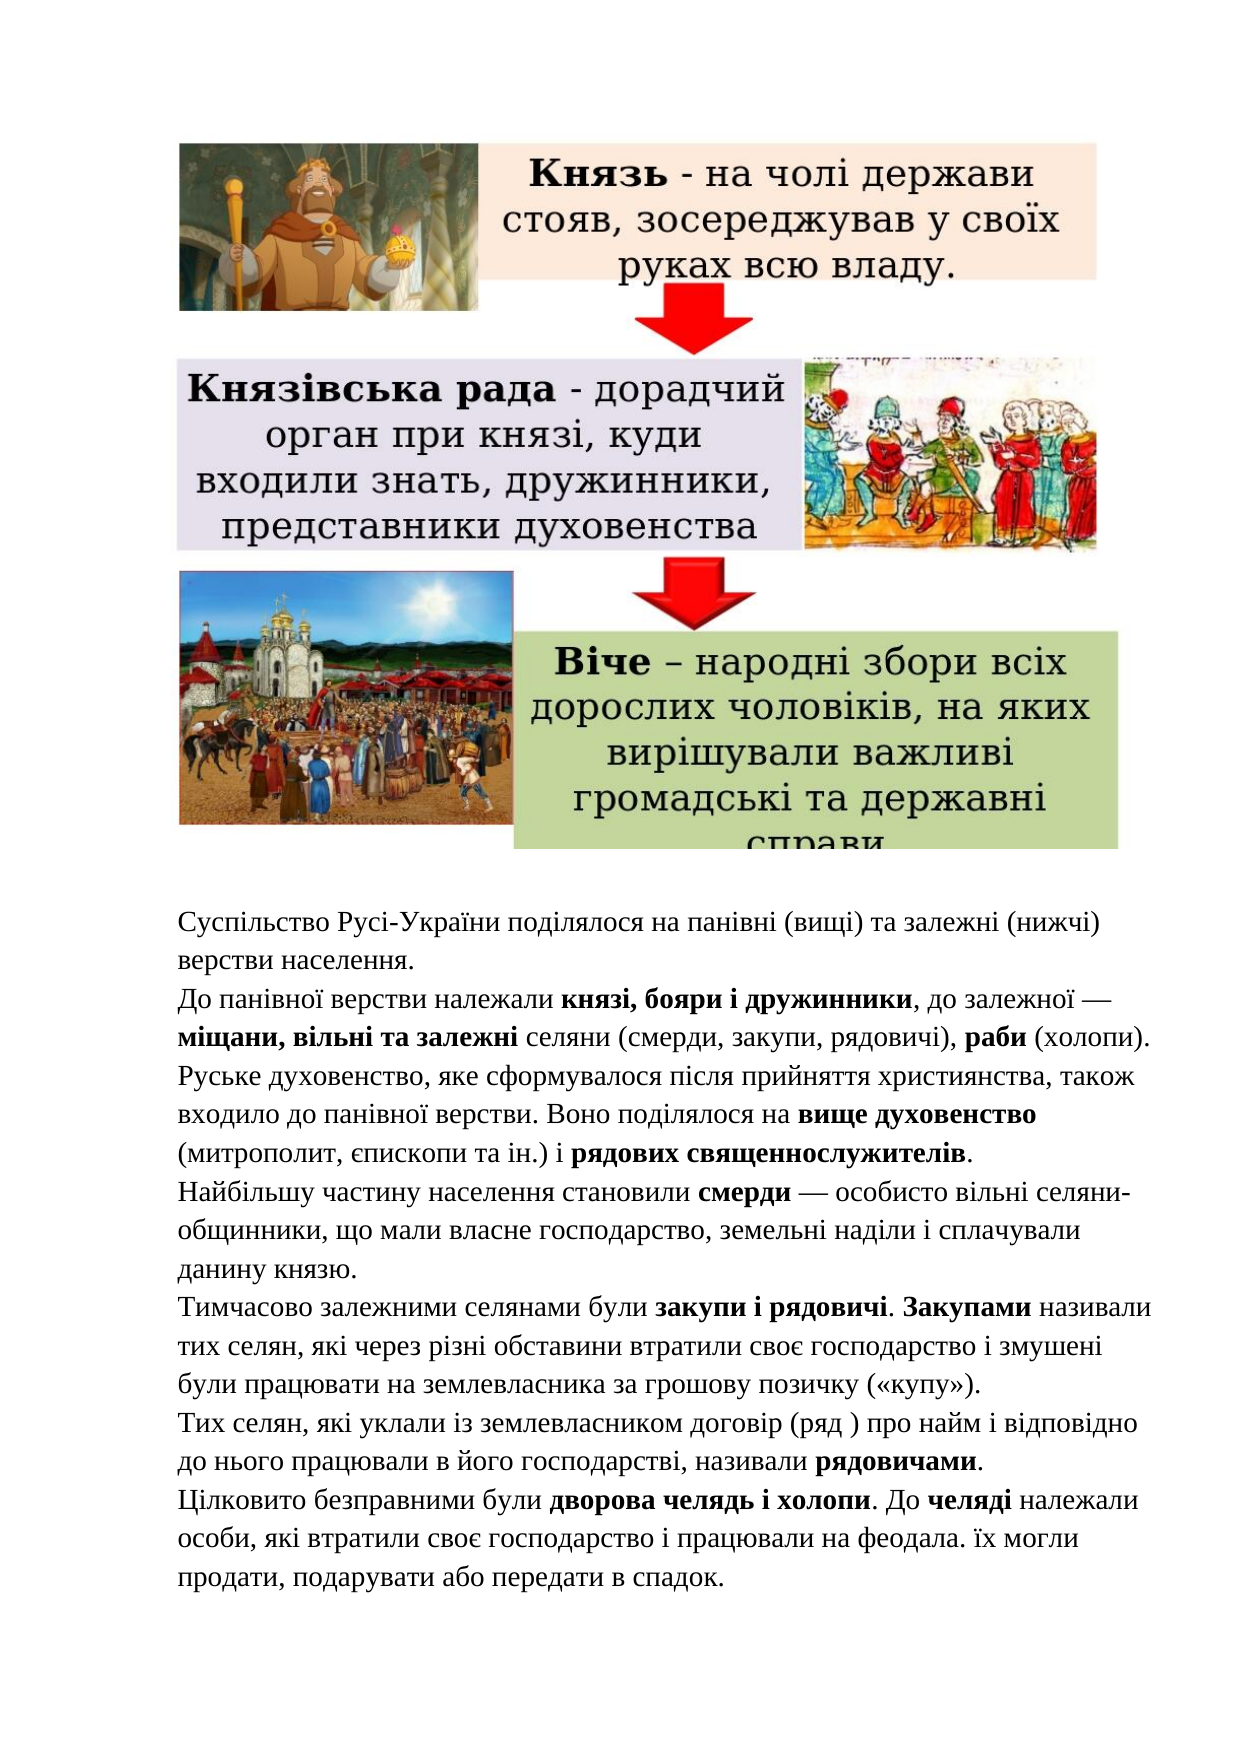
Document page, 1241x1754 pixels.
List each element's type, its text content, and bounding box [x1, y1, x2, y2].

text До панівної верстви належали князі, бояри і дружинники, до залежної — міщани, вільні та залежні селяни (смерди, закупи, рядовичі), раби (холопи). [177, 981, 1152, 1053]
text Руське духовенство, яке сформувалося після прийняття християнства, також входило до панівної верстви. Воно поділялося на вище духовенство (митрополит, єпископи та ін.) і рядових священнослужителів. [177, 1058, 1152, 1169]
text Тимчасово залежними селянами були закупи і рядовичі. Закупами називали тих селян, які через різні обставини втратили своє господарство і змушені були працювати на землевласника за грошову позичку («купу»). [177, 1289, 1152, 1400]
text Найбільшу частину населення становили смерди — особисто вільні селяни-общинники, що мали власне господарство, земельні наділи і сплачували данину князю. [177, 1174, 1152, 1284]
text Тих селян, які уклали із землевласником договір (ряд ) про найм і відповідно до нього працювали в його господарстві, називали рядовичами. [177, 1405, 1152, 1477]
picture [155, 118, 1130, 849]
text Суспільство Русі-України поділялося на панівні (вищі) та залежні (нижчі) верстви населення. [177, 904, 1152, 976]
text Цілковито безправними були дворова челядь і холопи. До челяді належали особи, які втратили своє господарство і працювали на феодала. їх могли продати, подарувати або передати в спадок. [177, 1482, 1152, 1593]
